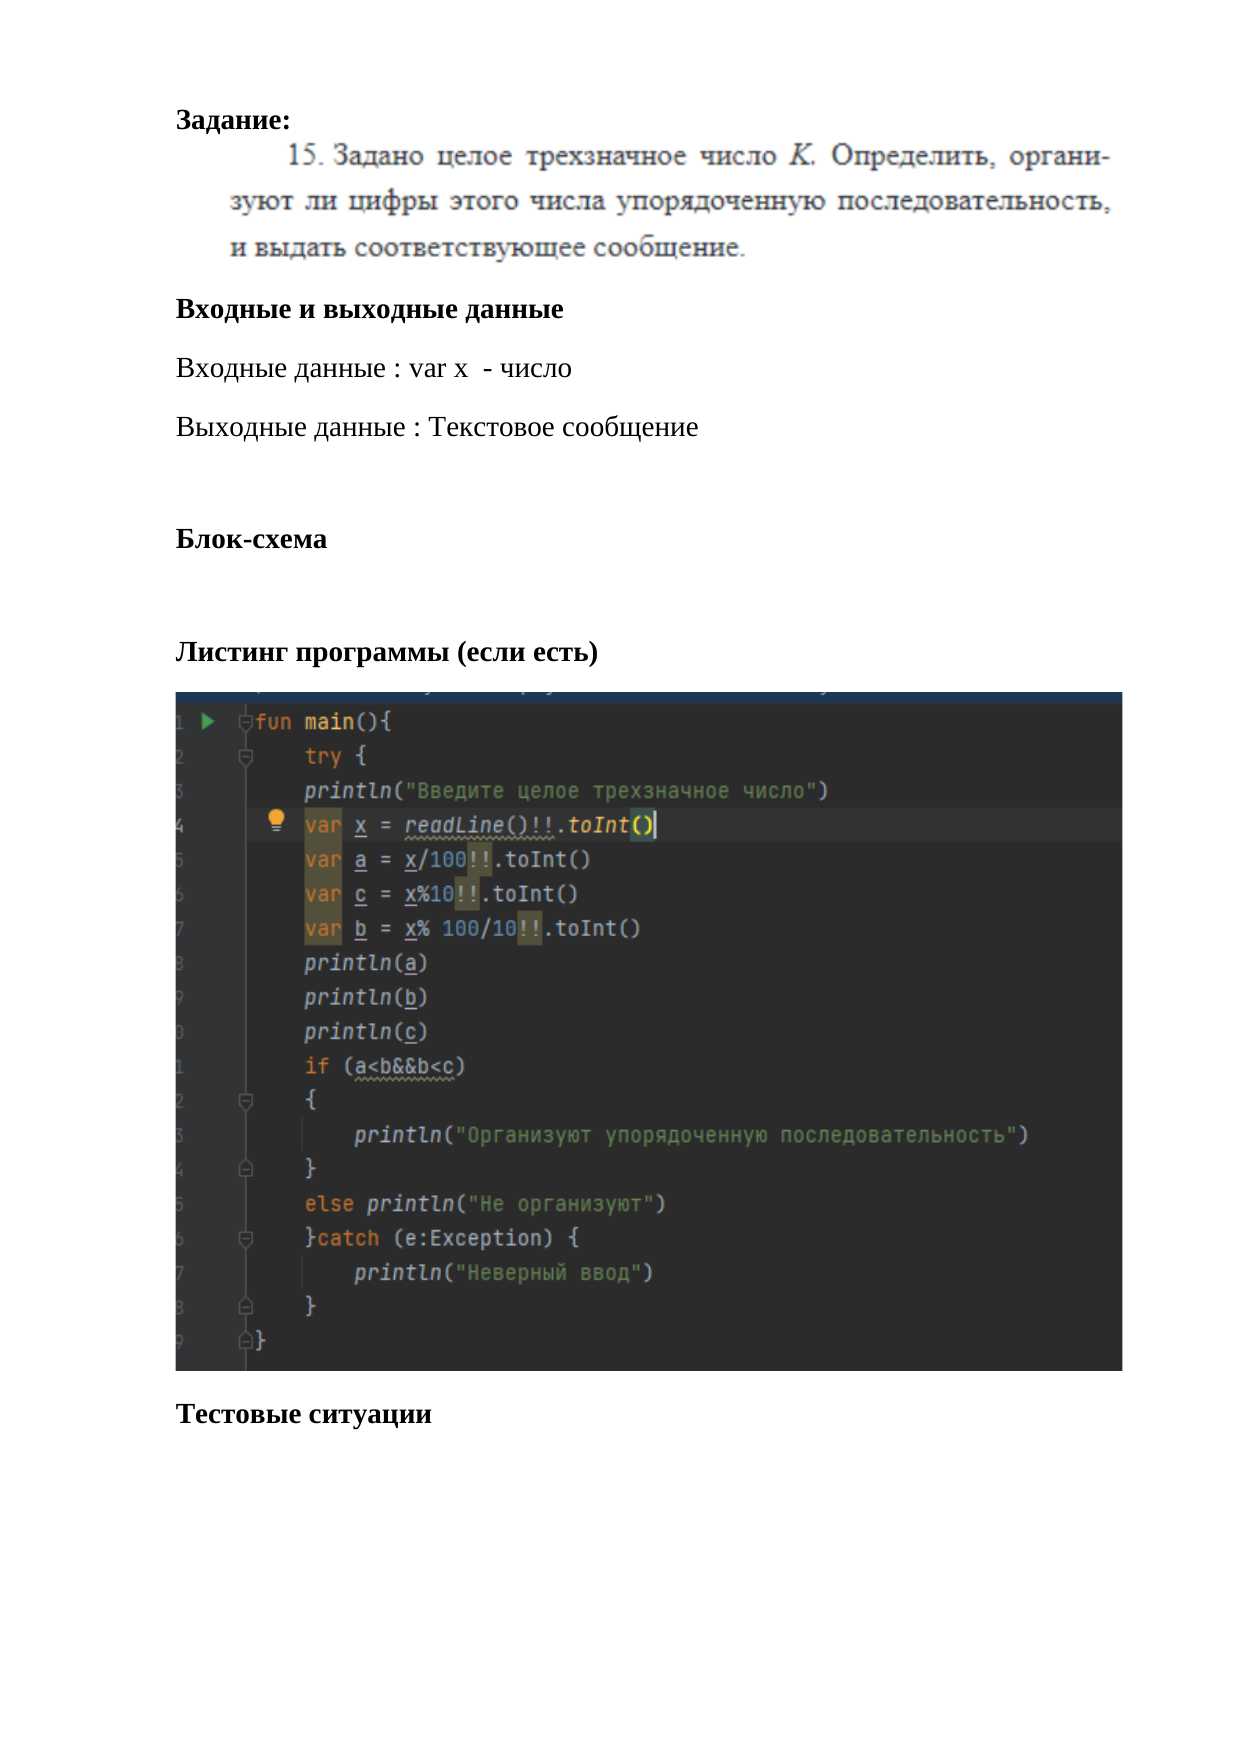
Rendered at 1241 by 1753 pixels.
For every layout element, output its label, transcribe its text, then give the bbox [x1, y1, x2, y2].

text Листинг программы (если есть) [176, 634, 1152, 667]
text Тестовые ситуации [176, 1396, 1152, 1430]
picture [176, 137, 1151, 267]
text Блок-схема [176, 522, 1152, 555]
picture [175, 692, 1123, 1371]
text Входные и выходные данные [176, 291, 1152, 325]
text Выходные данные : Текстовое сообщение [176, 409, 1152, 443]
text Входные данные : var x - число [176, 350, 1152, 384]
